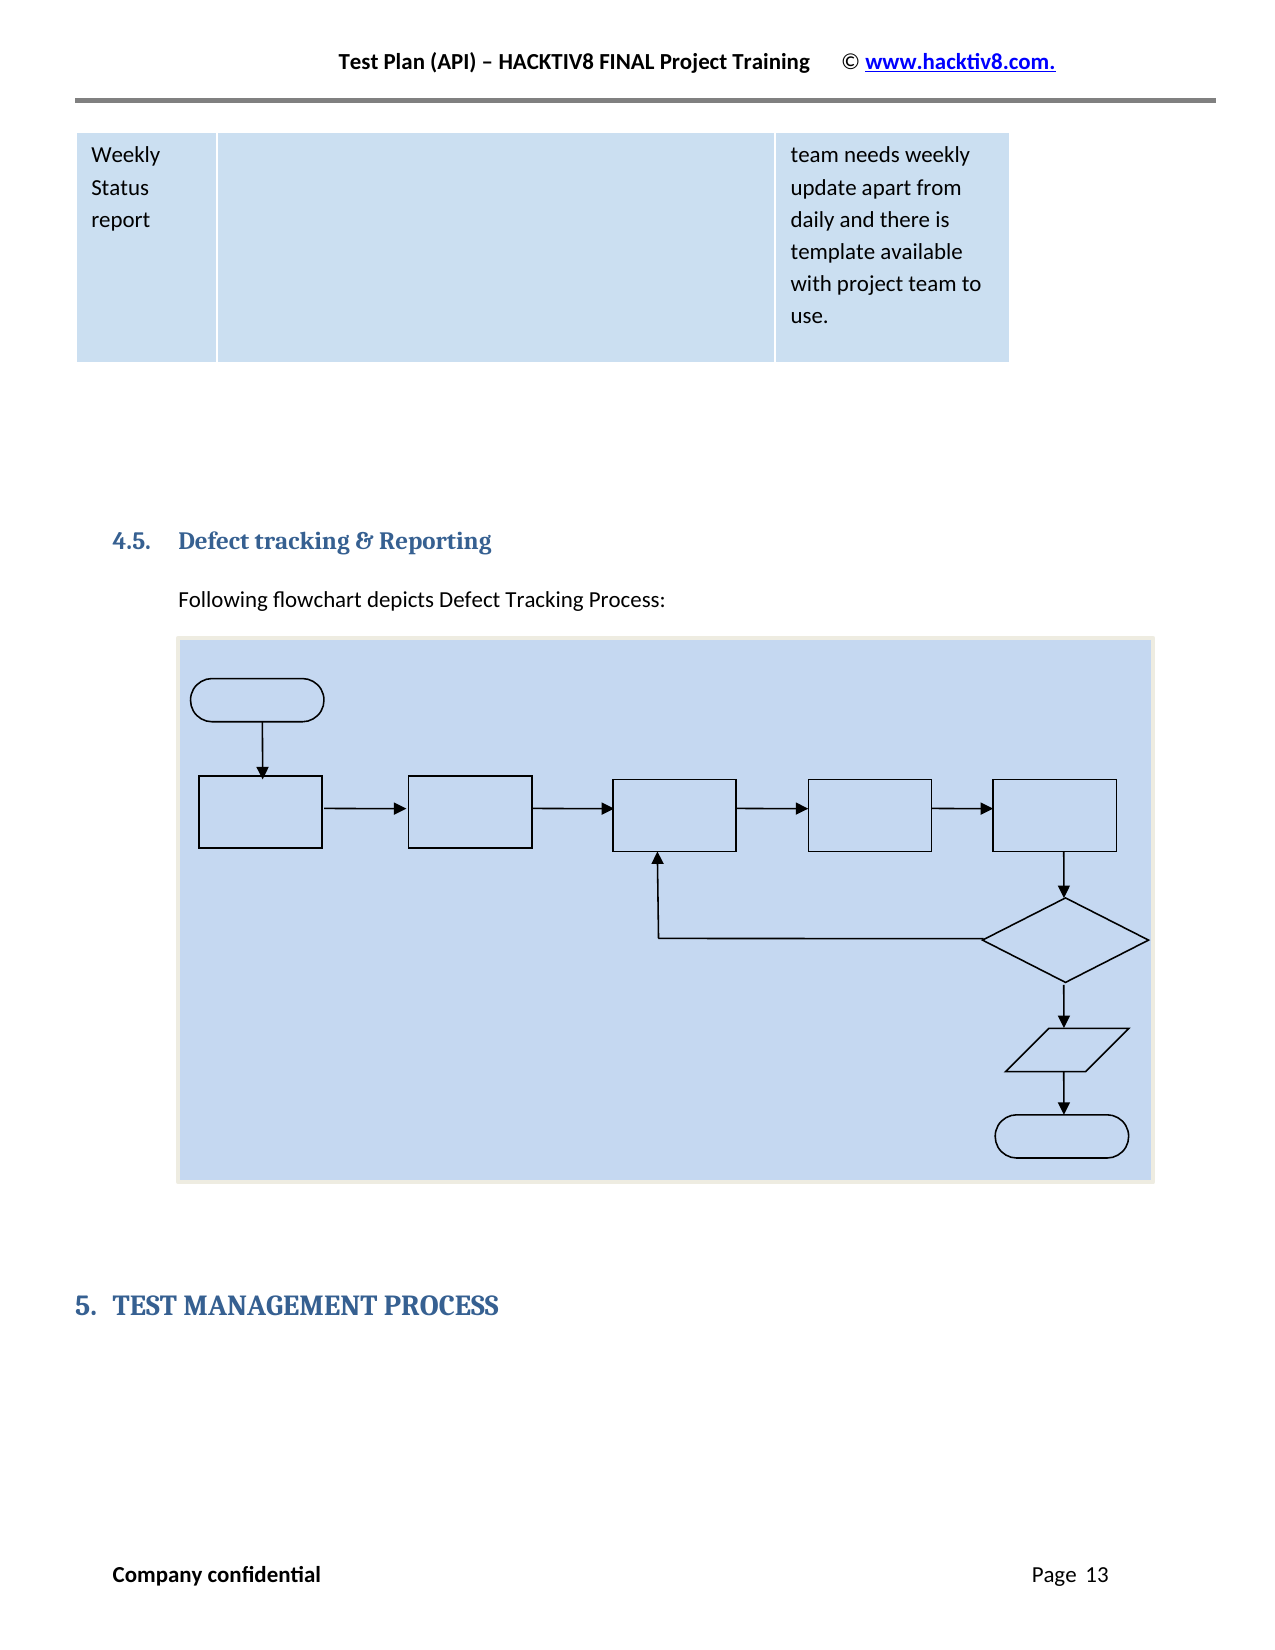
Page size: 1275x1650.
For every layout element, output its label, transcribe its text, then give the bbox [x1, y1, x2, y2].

subtitle TEST MANAGEMENT PROCESS [75, 1289, 1125, 1323]
text Following flowchart depicts Defect Tracking Process: [103, 585, 1125, 613]
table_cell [77, 133, 216, 362]
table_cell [218, 133, 774, 362]
subtitle Defect tracking & Reporting [112, 527, 1125, 556]
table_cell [776, 133, 1009, 362]
